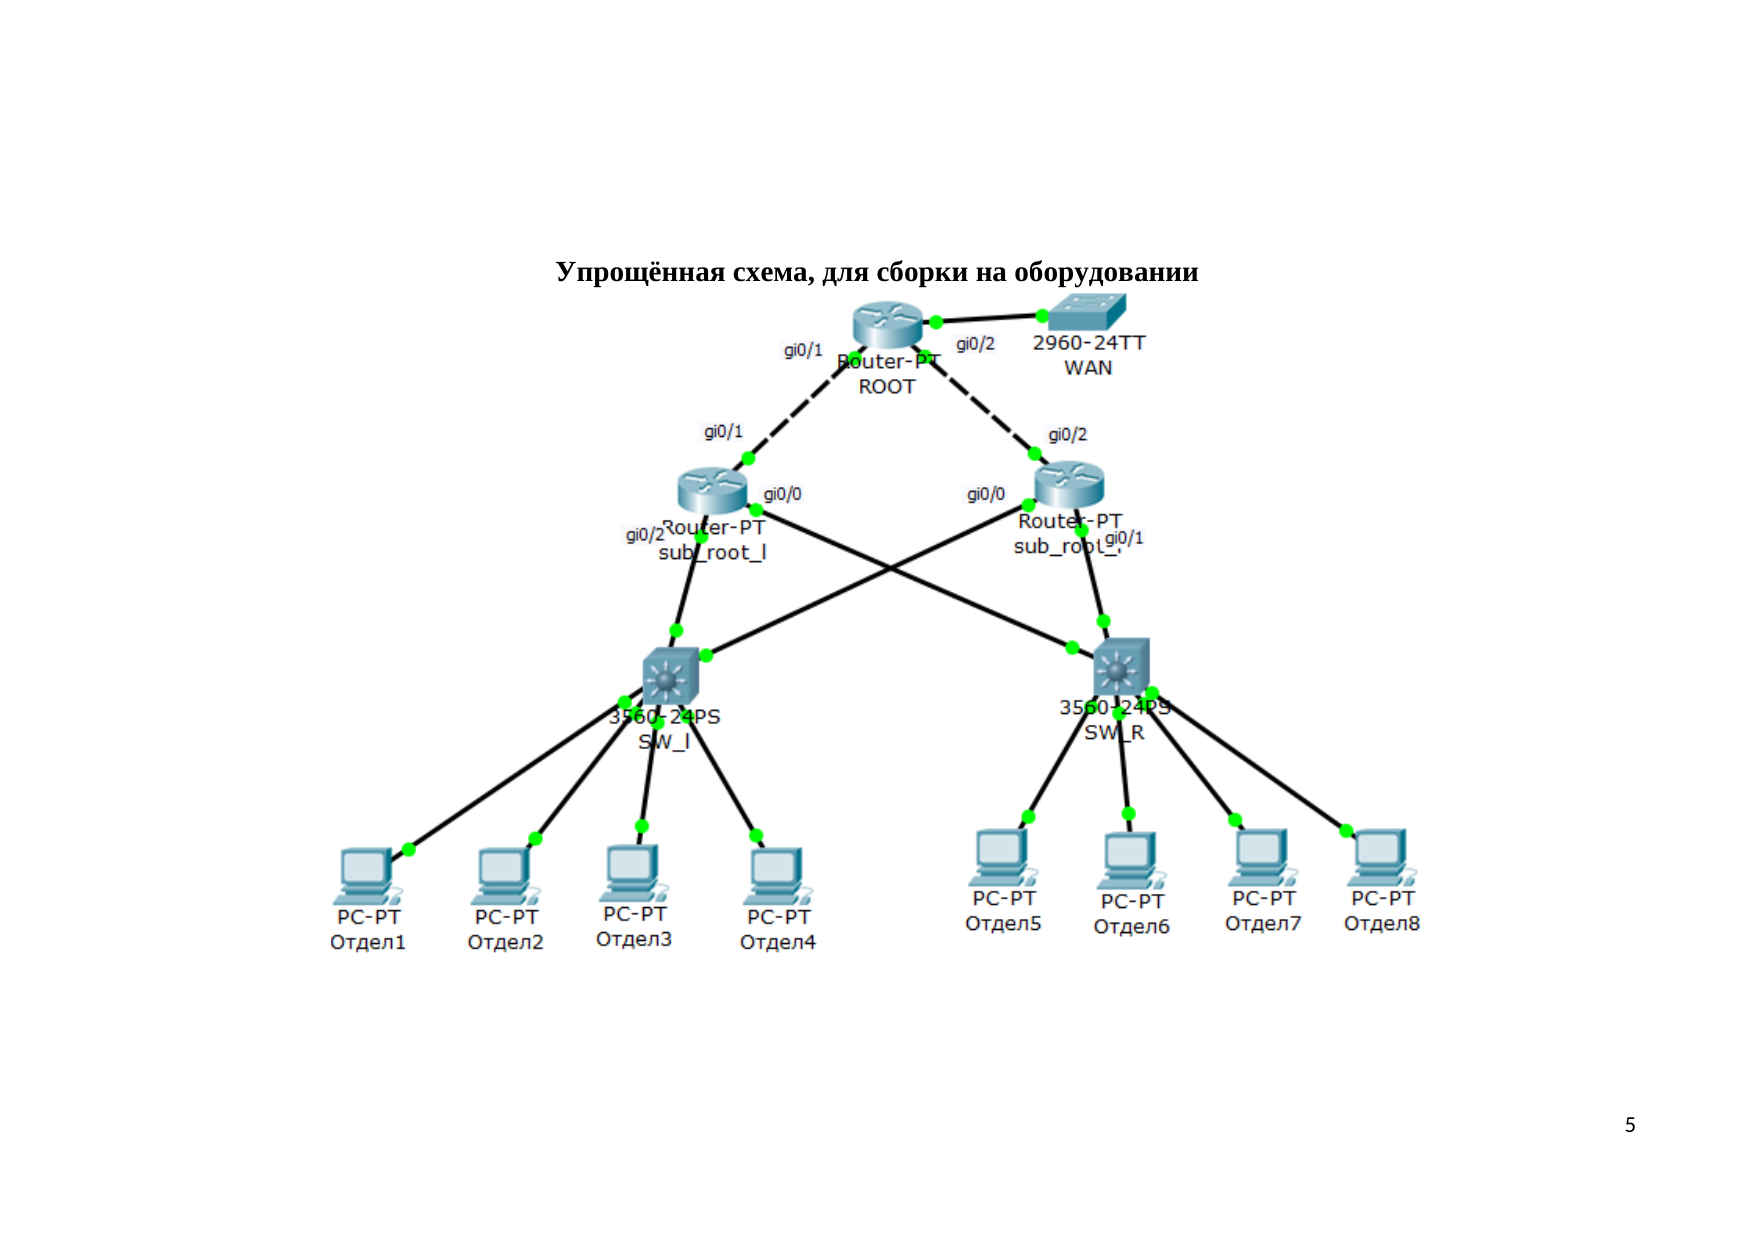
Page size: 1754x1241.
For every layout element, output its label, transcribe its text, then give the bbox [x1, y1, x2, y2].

picture [331, 292, 1424, 954]
text Упрощённая схема, для сборки на оборудовании [118, 254, 1636, 288]
